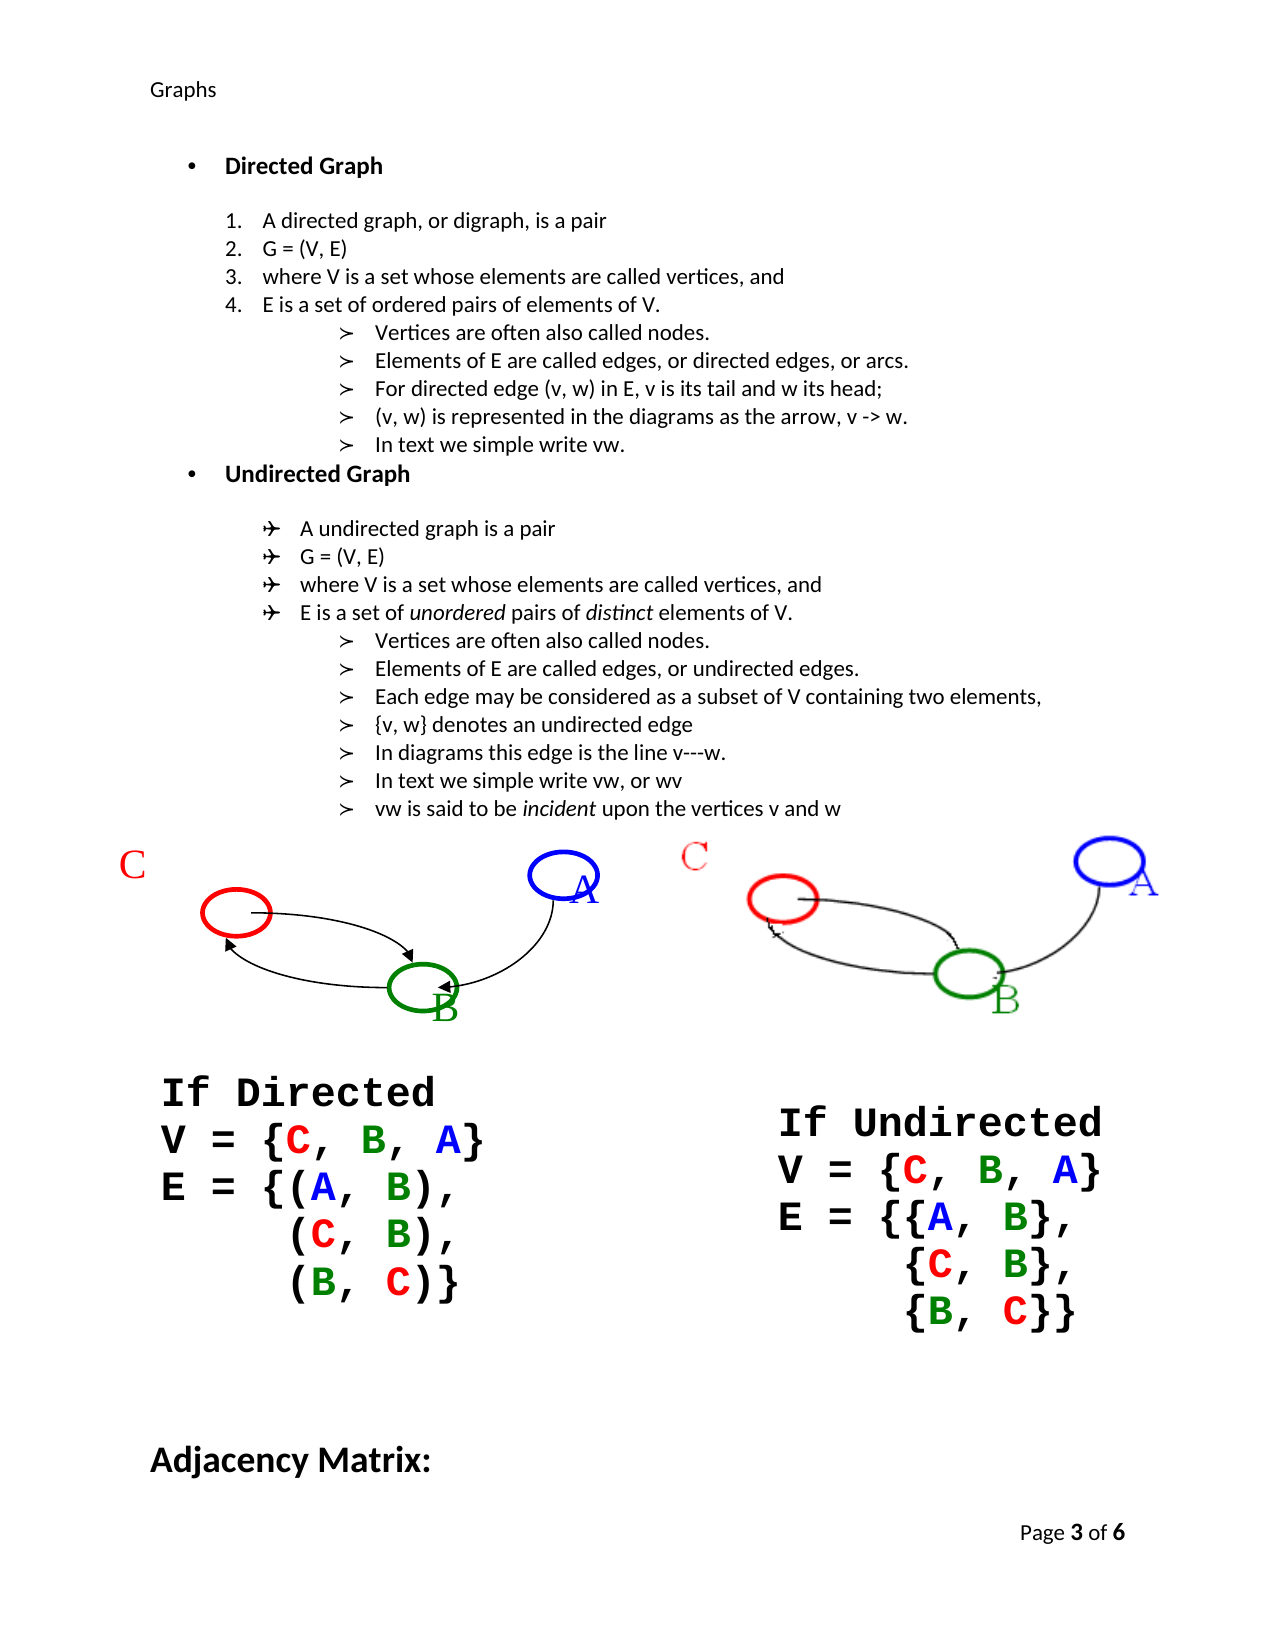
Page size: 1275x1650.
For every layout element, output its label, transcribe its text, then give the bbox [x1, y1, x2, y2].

list G = (V, E) [262, 542, 1125, 570]
list where V is a set whose elements are called vertices, and [225, 262, 1125, 290]
list In diagrams this edge is the line v---w. [337, 738, 1125, 766]
list (v, w) is represented in the diagrams as the arrow, v -> w. [337, 402, 1125, 430]
list In text we simple write vw, or wv [337, 766, 1125, 794]
list vw is said to be incident upon the vertices v and w [337, 794, 1125, 822]
list Elements of E are called edges, or directed edges, or arcs. [337, 346, 1125, 374]
list E is a set of ordered pairs of elements of V. [225, 290, 1125, 318]
list Vertices are often also called nodes. [337, 318, 1125, 346]
list E is a set of unordered pairs of distinct elements of V. [262, 598, 1125, 626]
list For directed edge (v, w) in E, v is its tail and w its head; [337, 374, 1125, 402]
text Adjacency Matrix: [150, 1436, 1125, 1482]
list Undirected Graph [187, 458, 1125, 488]
list G = (V, E) [225, 234, 1125, 262]
list where V is a set whose elements are called vertices, and [262, 570, 1125, 598]
list A undirected graph is a pair [262, 514, 1125, 542]
list In text we simple write vw. [337, 430, 1125, 458]
list Directed Graph [187, 150, 1125, 181]
list Each edge may be considered as a subset of V containing two elements, [337, 682, 1125, 710]
list {v, w} denotes an undirected edge [337, 710, 1125, 738]
list Vertices are often also called nodes. [337, 626, 1125, 654]
picture [665, 825, 1212, 1040]
list Elements of E are called edges, or undirected edges. [337, 654, 1125, 682]
list A directed graph, or digraph, is a pair [225, 206, 1125, 234]
